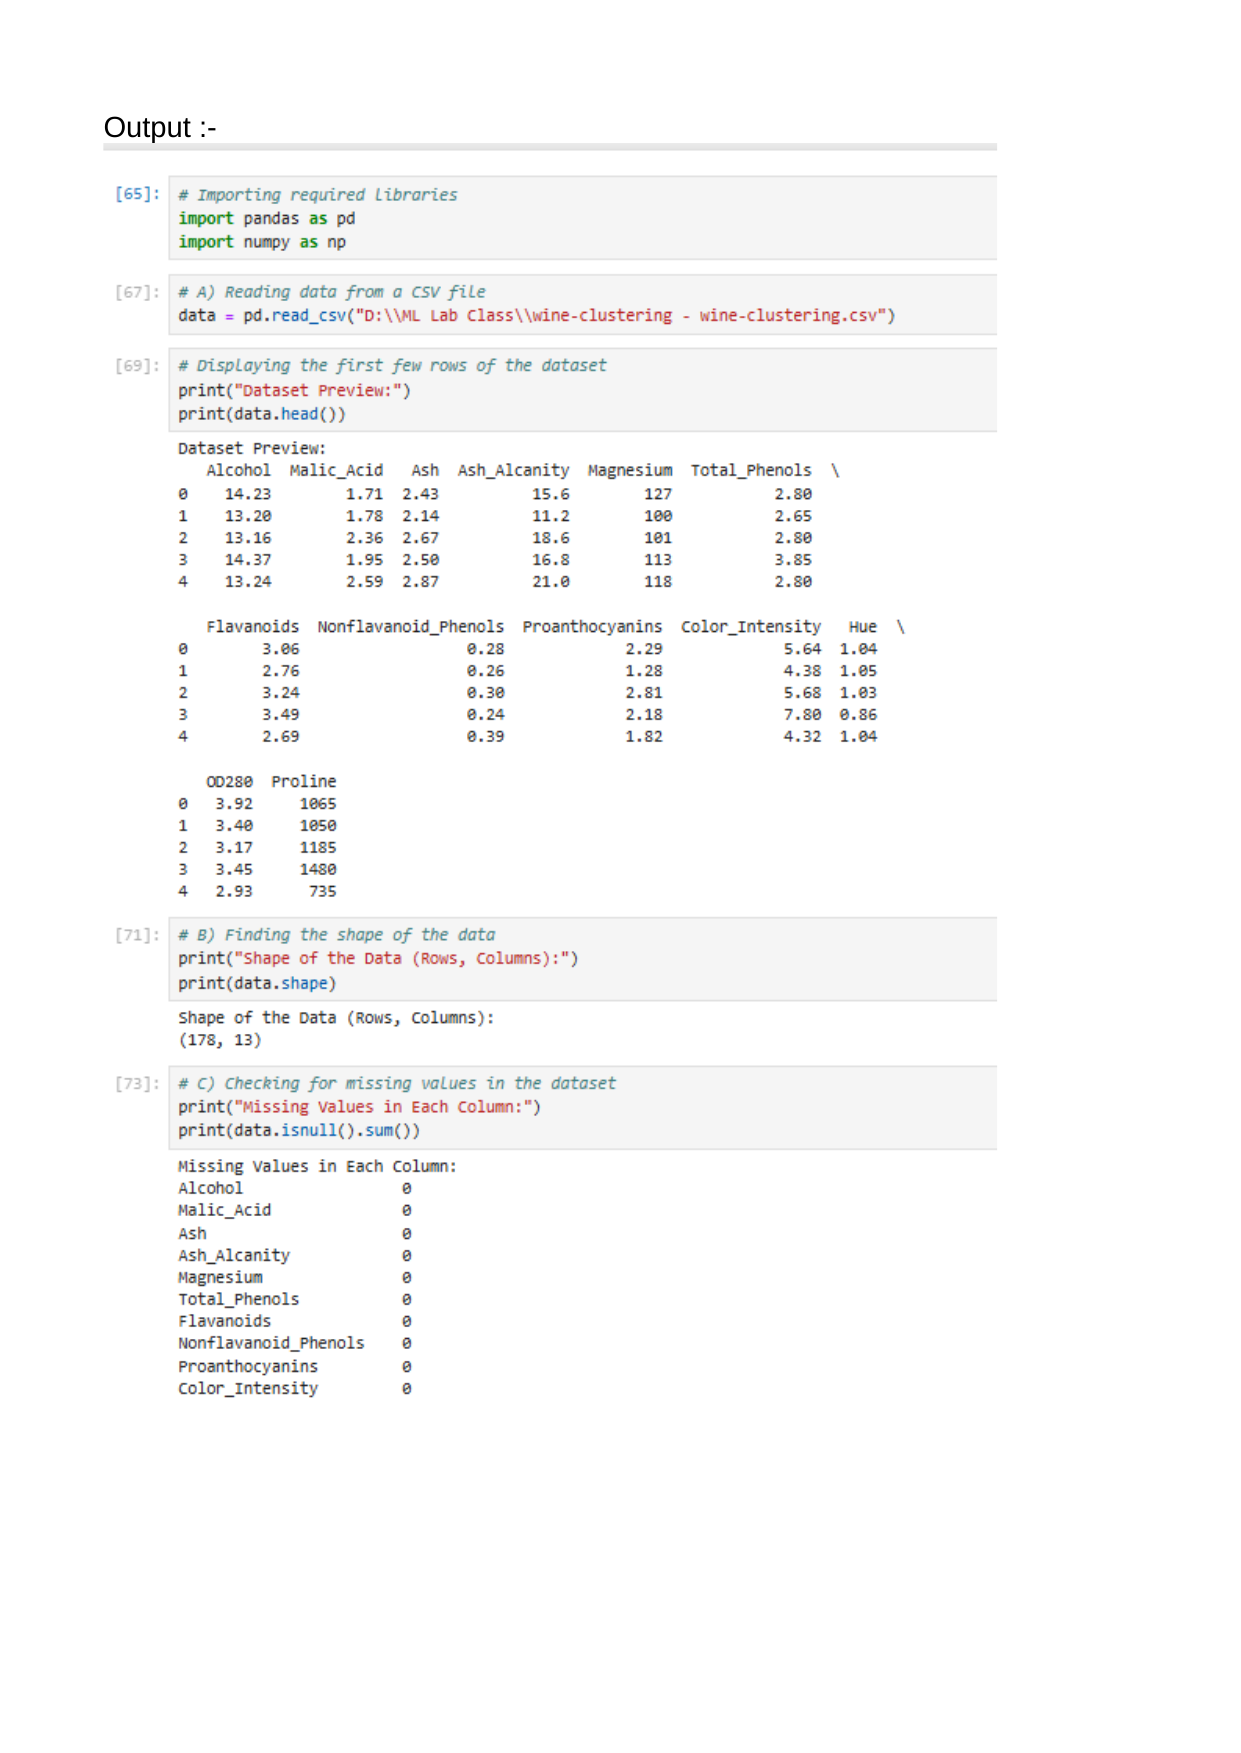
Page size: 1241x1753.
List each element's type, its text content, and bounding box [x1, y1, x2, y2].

picture [103, 143, 998, 1399]
text Output :- [103, 110, 1137, 144]
